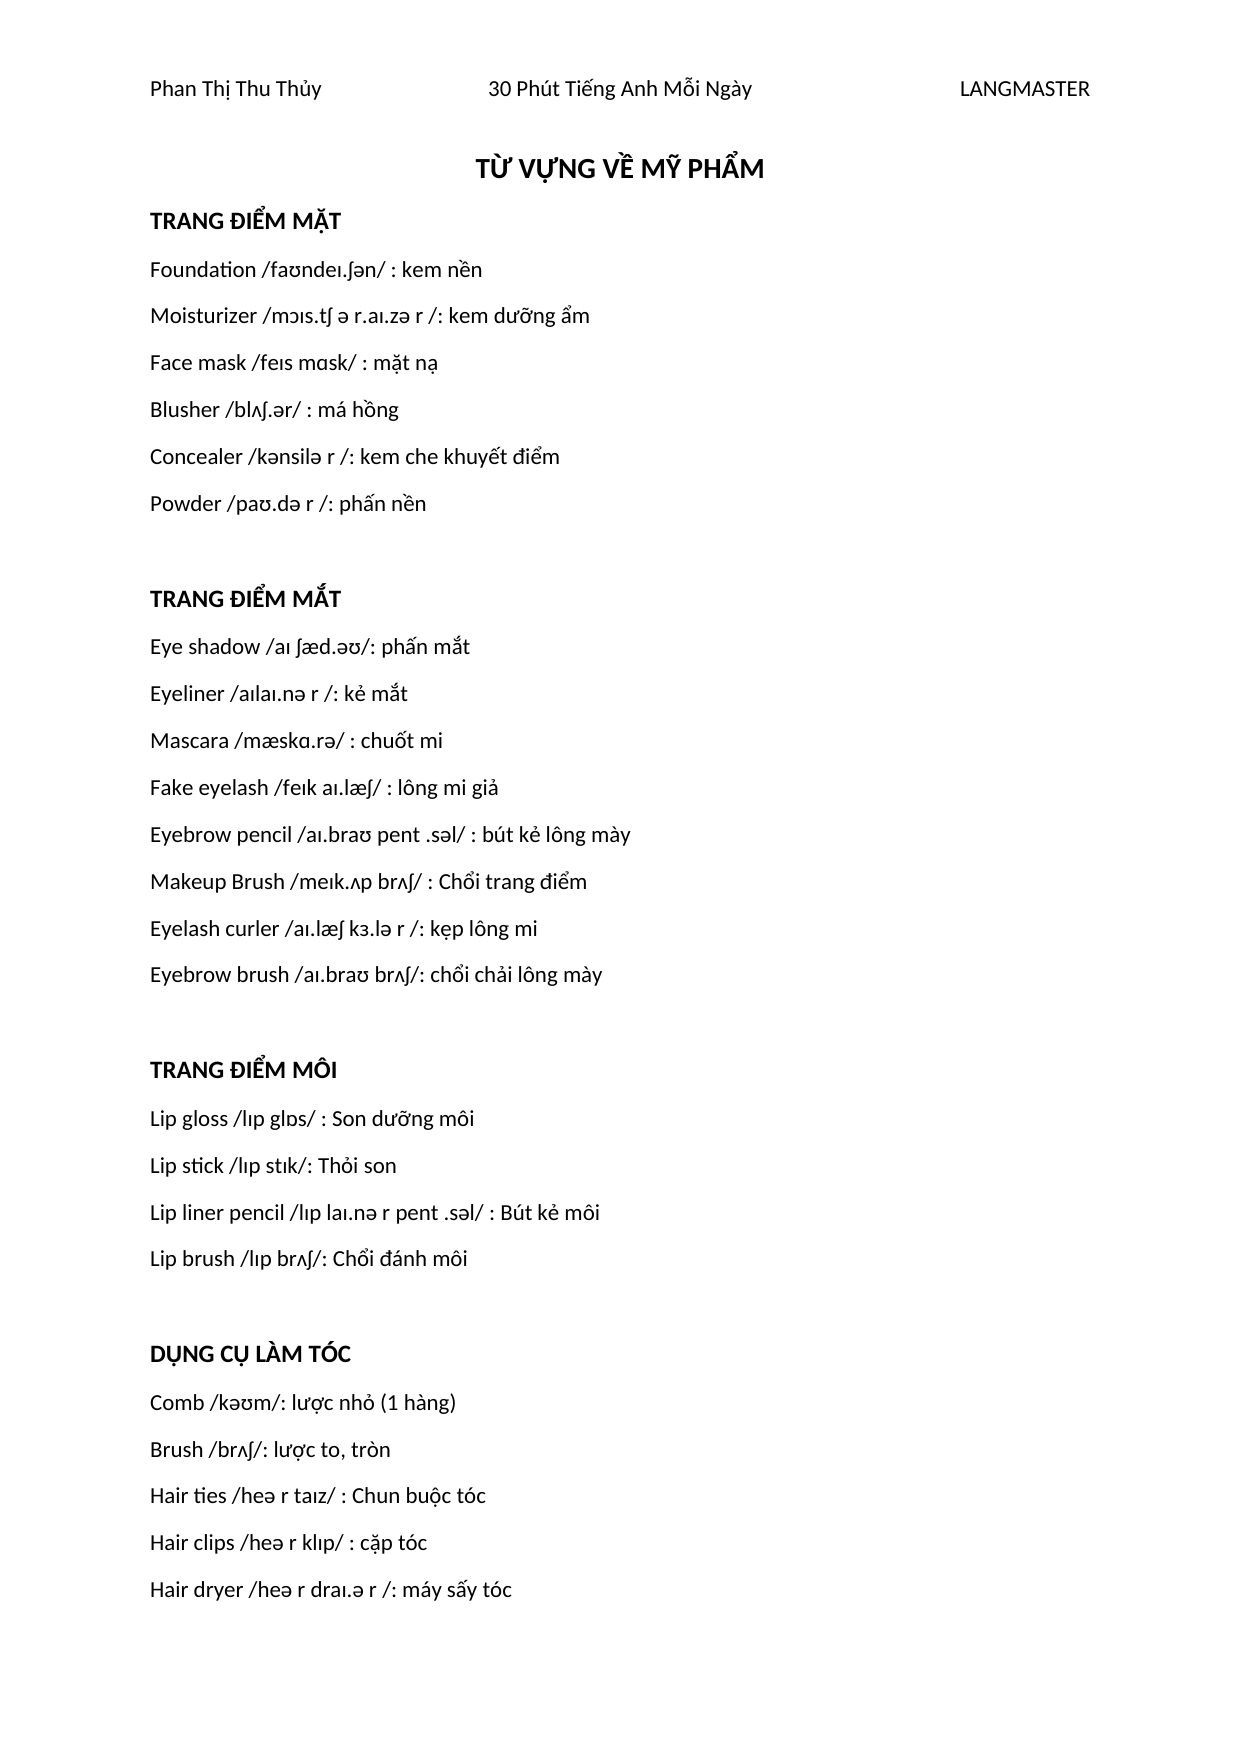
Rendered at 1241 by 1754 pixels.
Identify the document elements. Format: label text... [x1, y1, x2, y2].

text Hair clips /heə r klɪp/ : cặp tóc [150, 1528, 1090, 1556]
text Mascara /mæskɑ.rə/ : chuốt mi [150, 726, 1090, 754]
text Face mask /feɪs mɑsk/ : mặt nạ [150, 348, 1090, 376]
text TRANG ĐIỂM MÔI [150, 1054, 1090, 1085]
text Hair ties /heə r taɪz/ : Chun buộc tóc [150, 1482, 1090, 1509]
text DỤNG CỤ LÀM TÓC [150, 1338, 1090, 1369]
text Concealer /kənsilə r /: kem che khuyết điểm [150, 442, 1090, 470]
text Comb /kəʊm/: lược nhỏ (1 hàng) [150, 1388, 1090, 1416]
text Blusher /blʌʃ.ər/ : má hồng [150, 395, 1090, 423]
text Lip stick /lɪp stɪk/: Thỏi son [150, 1151, 1090, 1179]
text TỪ VỰNG VỀ MỸ PHẨM [150, 150, 1090, 186]
text Lip brush /lɪp brʌʃ/: Chổi đánh môi [150, 1244, 1090, 1272]
text Eyebrow brush /aɪ.braʊ brʌʃ/: chổi chải lông mày [150, 961, 1090, 988]
text Makeup Brush /meɪk.ʌp brʌʃ/ : Chổi trang điểm [150, 867, 1090, 895]
text TRANG ĐIỂM MẶT [150, 205, 1090, 236]
text TRANG ĐIỂM MẮT [150, 583, 1090, 613]
text Powder /paʊ.də r /: phấn nền [150, 489, 1090, 517]
text Eye shadow /aɪ ʃæd.əʊ/: phấn mắt [150, 632, 1090, 660]
text Eyelash curler /aɪ.læʃ kɜ.lə r /: kẹp lông mi [150, 914, 1090, 942]
text Foundation /faʊndeɪ.ʃən/ : kem nền [150, 255, 1090, 283]
text Eyebrow pencil /aɪ.braʊ pent .səl/ : bút kẻ lông mày [150, 820, 1090, 848]
text Fake eyelash /feɪk aɪ.læʃ/ : lông mi giả [150, 773, 1090, 801]
text Lip gloss /lɪp glɒs/ : Son dưỡng môi [150, 1104, 1090, 1132]
text Moisturizer /mɔɪs.tʃ ə r.aɪ.zə r /: kem dưỡng ẩm [150, 302, 1090, 329]
text Eyeliner /aɪlaɪ.nə r /: kẻ mắt [150, 679, 1090, 707]
text Hair dryer /heə r draɪ.ə r /: máy sấy tóc [150, 1575, 1090, 1603]
text Brush /brʌʃ/: lược to, tròn [150, 1435, 1090, 1463]
text Lip liner pencil /lɪp laɪ.nə r pent .səl/ : Bút kẻ môi [150, 1198, 1090, 1226]
